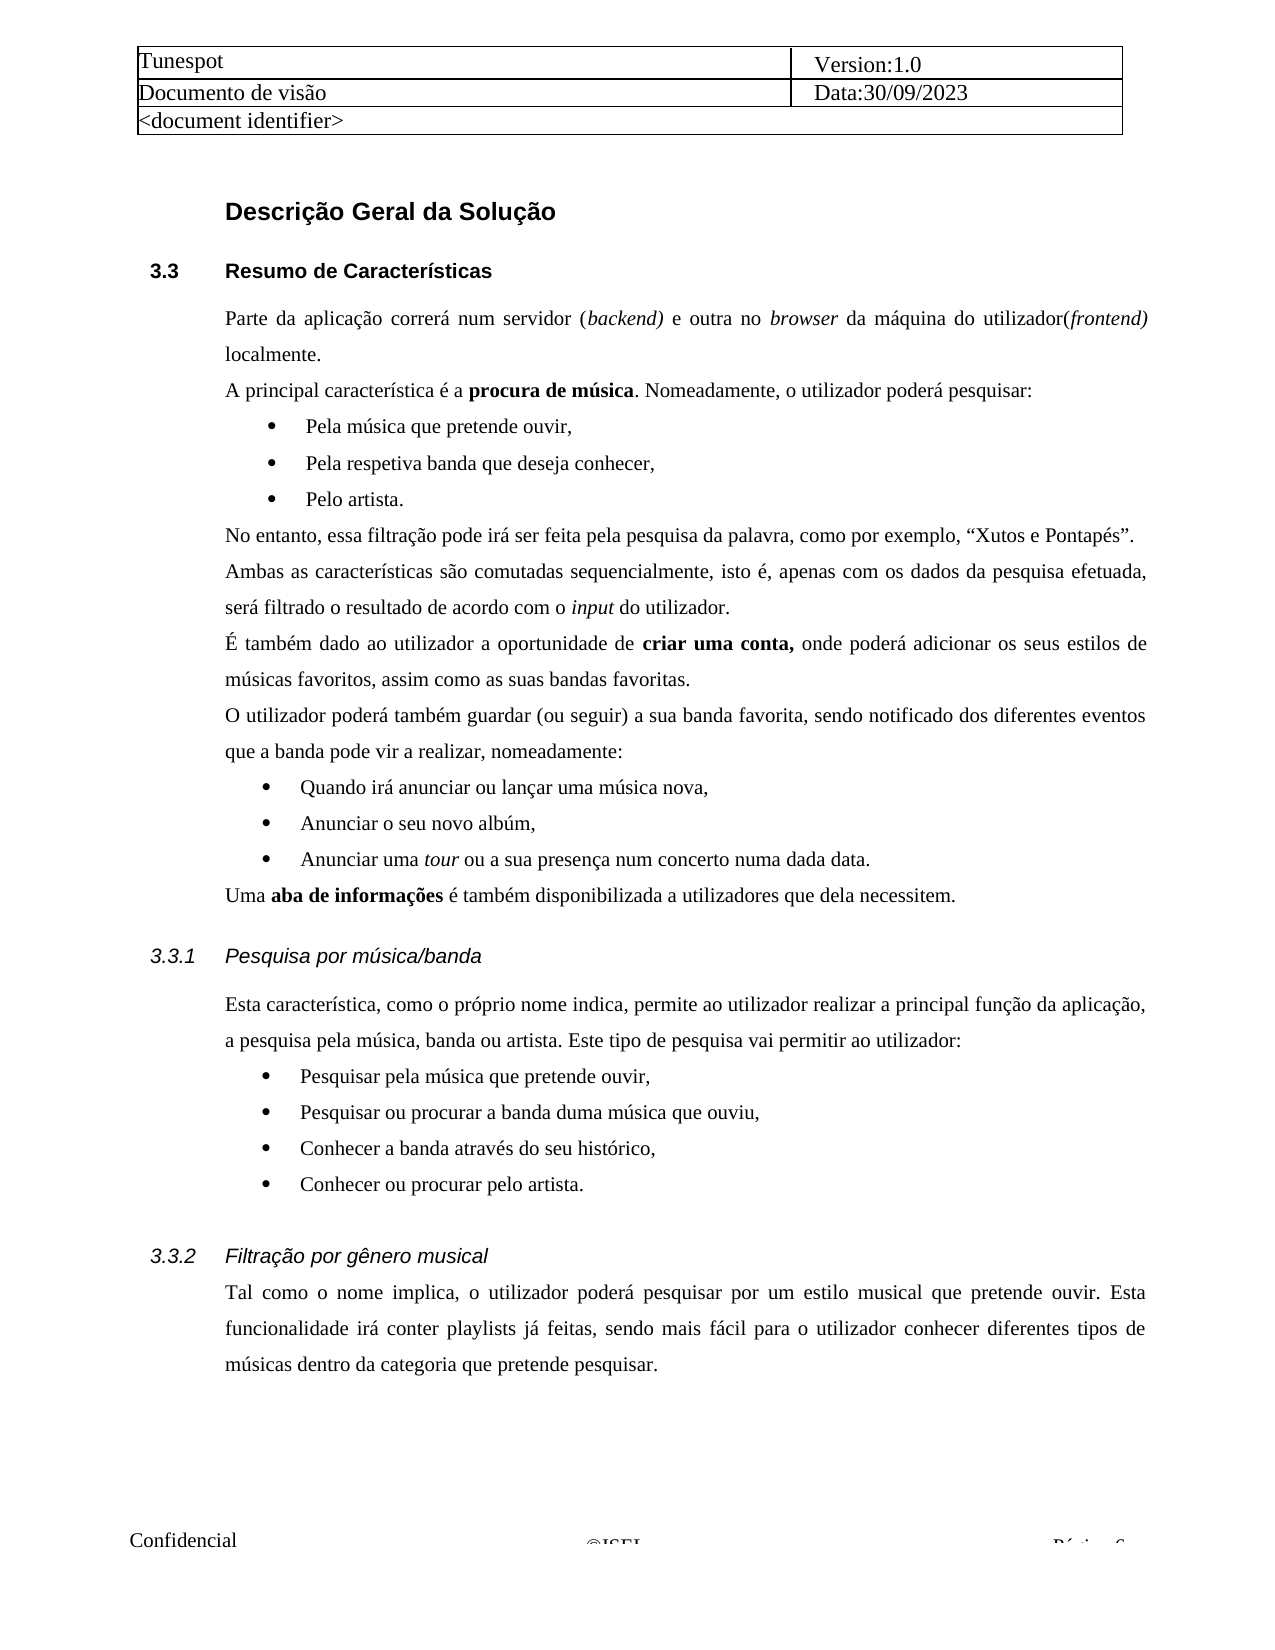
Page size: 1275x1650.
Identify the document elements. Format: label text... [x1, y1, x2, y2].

subtitle Anunciar uma tour ou a sua presença num concerto numa dada data. [263, 847, 1148, 871]
subtitle O utilizador poderá também guardar (ou seguir) a sua banda favorita, sendo notificado dos diferentes eventos que a banda pode vir a realizar, nomeadamente: [150, 703, 1148, 763]
list Pesquisar ou procurar a banda duma música que ouviu, [262, 1100, 1148, 1124]
list Filtração por gênero musical [150, 1244, 1148, 1268]
subtitle Parte da aplicação correrá num servidor (backend) e outra no browser da máquina do utilizador(frontend) localmente. [225, 306, 1148, 366]
list Pesquisar pela música que pretende ouvir, [262, 1064, 1148, 1088]
subtitle É também dado ao utilizador a oportunidade de criar uma conta, onde poderá adicionar os seus estilos de músicas favoritos, assim como as suas bandas favoritas. [150, 631, 1148, 691]
subtitle Resumo de Características [150, 258, 1148, 282]
list Tal como o nome implica, o utilizador poderá pesquisar por um estilo musical que pretende ouvir. Esta funcionalidade irá conter playlists já feitas, sendo mais fácil para o utilizador conhecer diferentes tipos de músicas dentro da categoria que pretende pesquisar. [225, 1280, 1148, 1376]
subtitle Pelo artista. [268, 487, 1148, 511]
subtitle Pela música que pretende ouvir, [268, 414, 1148, 438]
subtitle No entanto, essa filtração pode irá ser feita pela pesquisa da palavra, como por exemplo, “Xutos e Pontapés”. [150, 523, 1148, 547]
subtitle Descrição Geral da Solução [225, 197, 1148, 225]
subtitle A principal característica é a procura de música. Nomeadamente, o utilizador poderá pesquisar: [225, 378, 1148, 402]
subtitle Ambas as características são comutadas sequencialmente, isto é, apenas com os dados da pesquisa efetuada, será filtrado o resultado de acordo com o input do utilizador. [150, 559, 1148, 619]
list Conhecer ou procurar pelo artista. [262, 1172, 1148, 1196]
subtitle Uma aba de informações é também disponibilizada a utilizadores que dela necessitem. [150, 883, 1148, 907]
list Esta característica, como o próprio nome indica, permite ao utilizador realizar a principal função da aplicação, a pesquisa pela música, banda ou artista. Este tipo de pesquisa vai permitir ao utilizador: [225, 992, 1148, 1052]
subtitle Pela respetiva banda que deseja conhecer, [268, 451, 1148, 474]
list Conhecer a banda através do seu histórico, [262, 1136, 1148, 1160]
list Pesquisa por música/banda [150, 944, 1148, 968]
subtitle Anunciar o seu novo albúm, [263, 811, 1148, 835]
subtitle Quando irá anunciar ou lançar uma música nova, [263, 775, 1148, 799]
